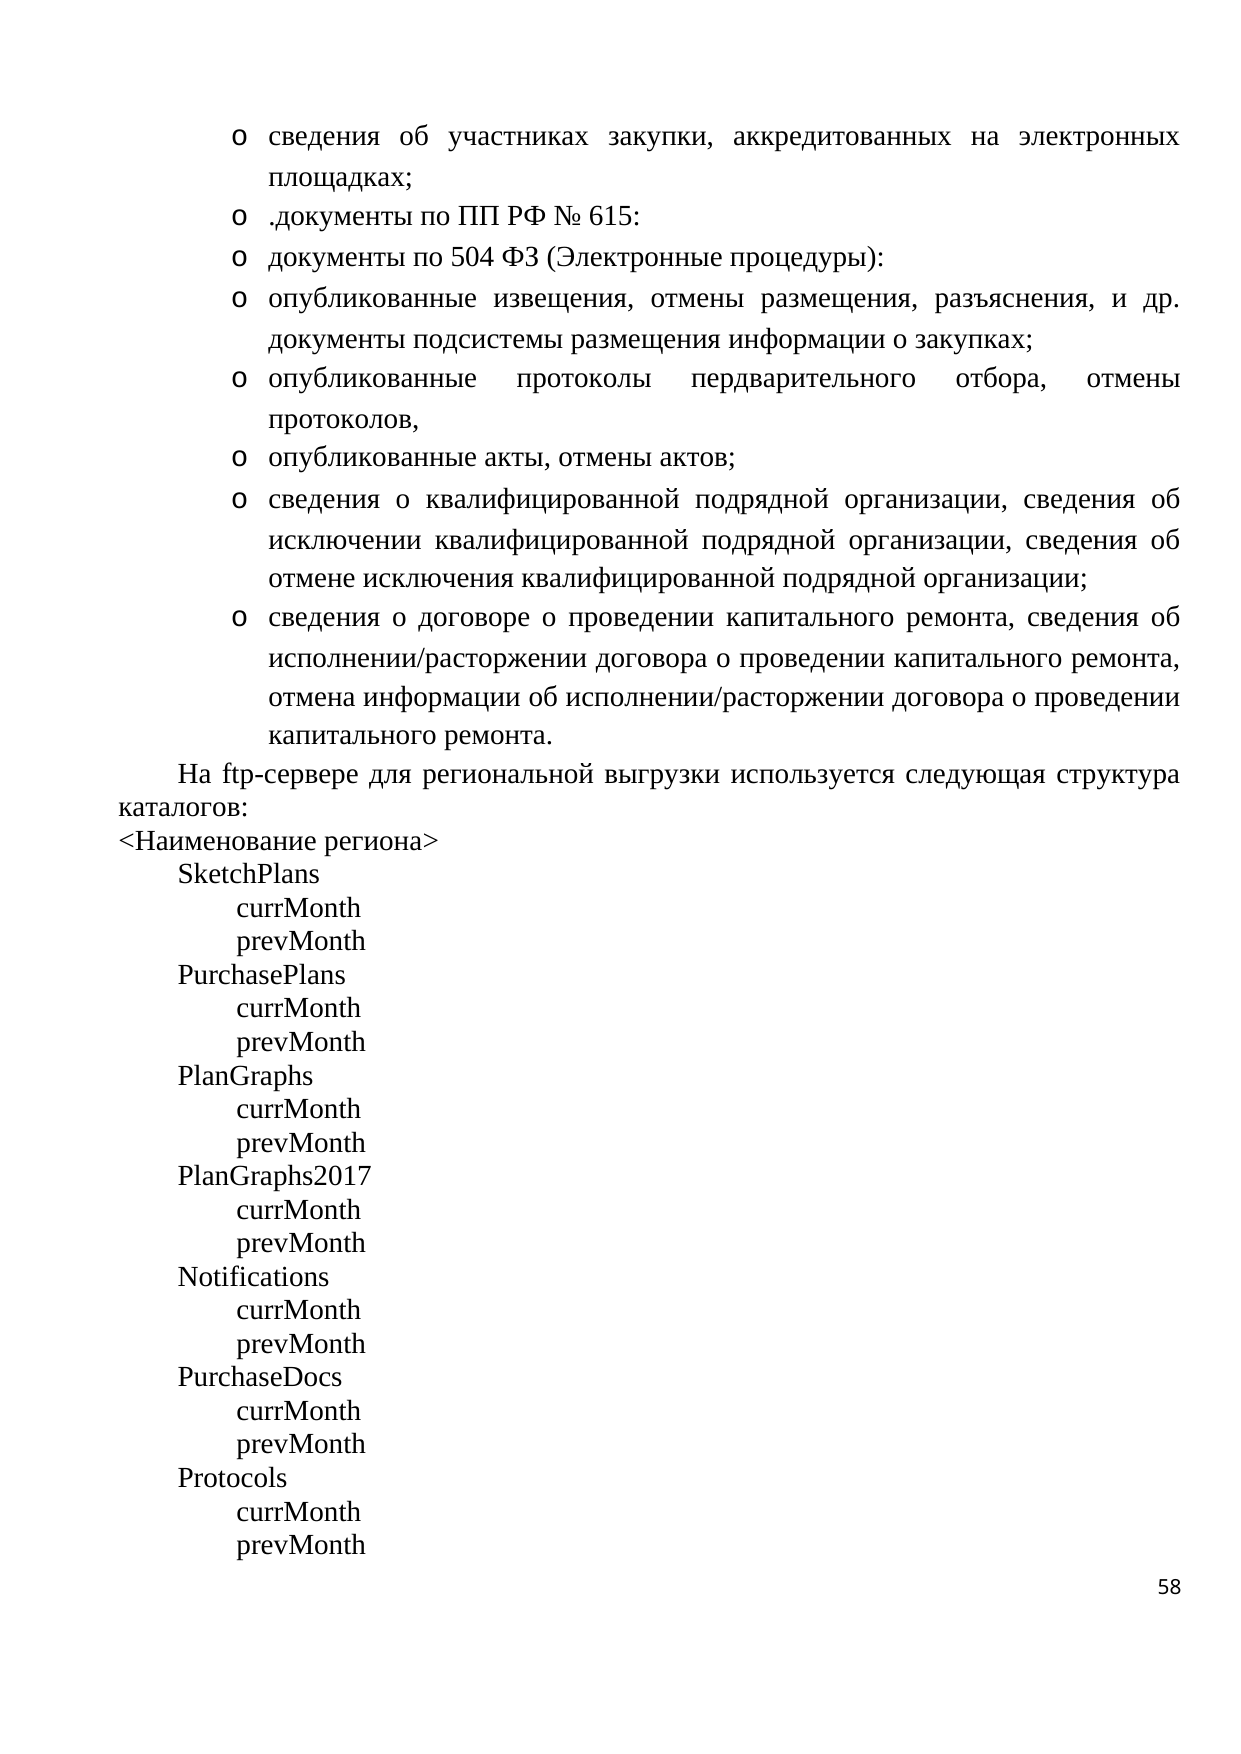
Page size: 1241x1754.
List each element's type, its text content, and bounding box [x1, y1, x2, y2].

list документы по 504 ФЗ (Электронные процедуры): [231, 239, 1181, 275]
text Protocols [118, 1460, 1181, 1494]
text Notifications [118, 1259, 1181, 1292]
text SketchPlans [118, 856, 1181, 890]
text prevMonth [236, 1125, 1181, 1158]
list сведения о квалифицированной подрядной организации, сведения об исключении квалифицированной подрядной организации, сведения об отмене исключения квалифицированной подрядной организации; [231, 481, 1181, 594]
text prevMonth [236, 1225, 1181, 1259]
text prevMonth [236, 923, 1181, 957]
text <Наименование региона> [118, 823, 1181, 856]
text currMonth [236, 991, 1181, 1024]
text prevMonth [236, 1527, 1181, 1561]
text prevMonth [236, 1326, 1181, 1359]
text currMonth [236, 1091, 1181, 1125]
text PurchasePlans [118, 957, 1181, 991]
list сведения о договоре о проведении капитального ремонта, сведения об исполнении/расторжении договора о проведении капитального ремонта, отмена информации об исполнении/расторжении договора о проведении капитального ремонта. [231, 599, 1181, 751]
list опубликованные акты, отмены актов; [231, 439, 1181, 476]
text PlanGraphs [118, 1058, 1181, 1091]
text currMonth [236, 1292, 1181, 1326]
list опубликованные протоколы пердварительного отбора, отмены протоколов, [231, 360, 1181, 434]
text prevMonth [236, 1427, 1181, 1460]
text currMonth [236, 1393, 1181, 1427]
list сведения об участниках закупки, аккредитованных на электронных площадках; [231, 118, 1181, 193]
text На ftp-сервере для региональной выгрузки используется следующая структура каталогов: [118, 756, 1181, 823]
text currMonth [236, 1192, 1181, 1225]
text PlanGraphs2017 [118, 1158, 1181, 1192]
text PurchaseDocs [118, 1359, 1181, 1393]
list опубликованные извещения, отмены размещения, разъяснения, и др. документы подсистемы размещения информации о закупках; [231, 280, 1181, 355]
text prevMonth [236, 1024, 1181, 1058]
list .документы по ПП РФ № 615: [231, 198, 1181, 234]
text currMonth [236, 1494, 1181, 1527]
text currMonth [236, 890, 1181, 923]
